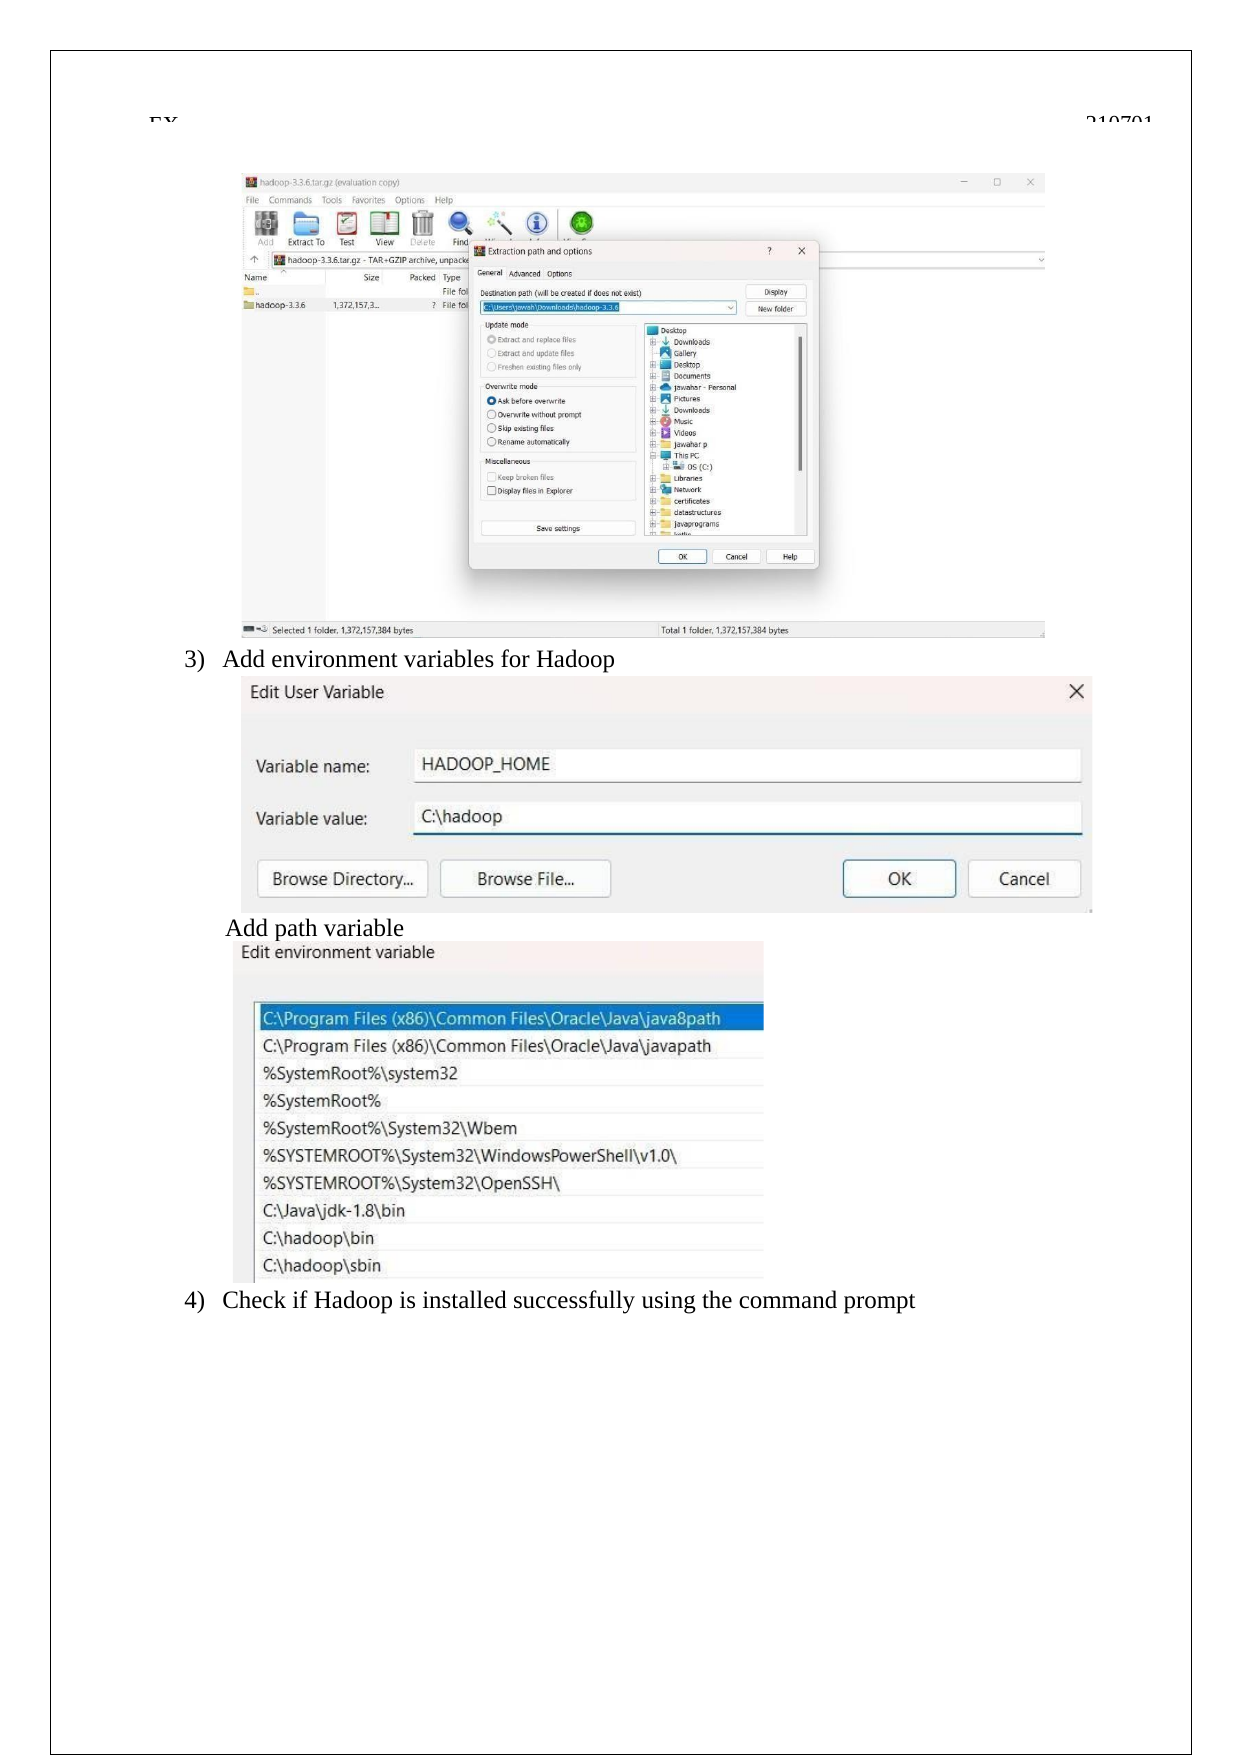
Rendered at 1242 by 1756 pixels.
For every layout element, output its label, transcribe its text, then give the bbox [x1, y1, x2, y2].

list Add environment variables for Hadoop [184, 644, 1191, 673]
picture [241, 173, 1045, 638]
list Check if Hadoop is installed successfully using the command prompt [184, 1285, 1191, 1313]
picture [232, 941, 764, 1283]
picture [241, 676, 1093, 913]
